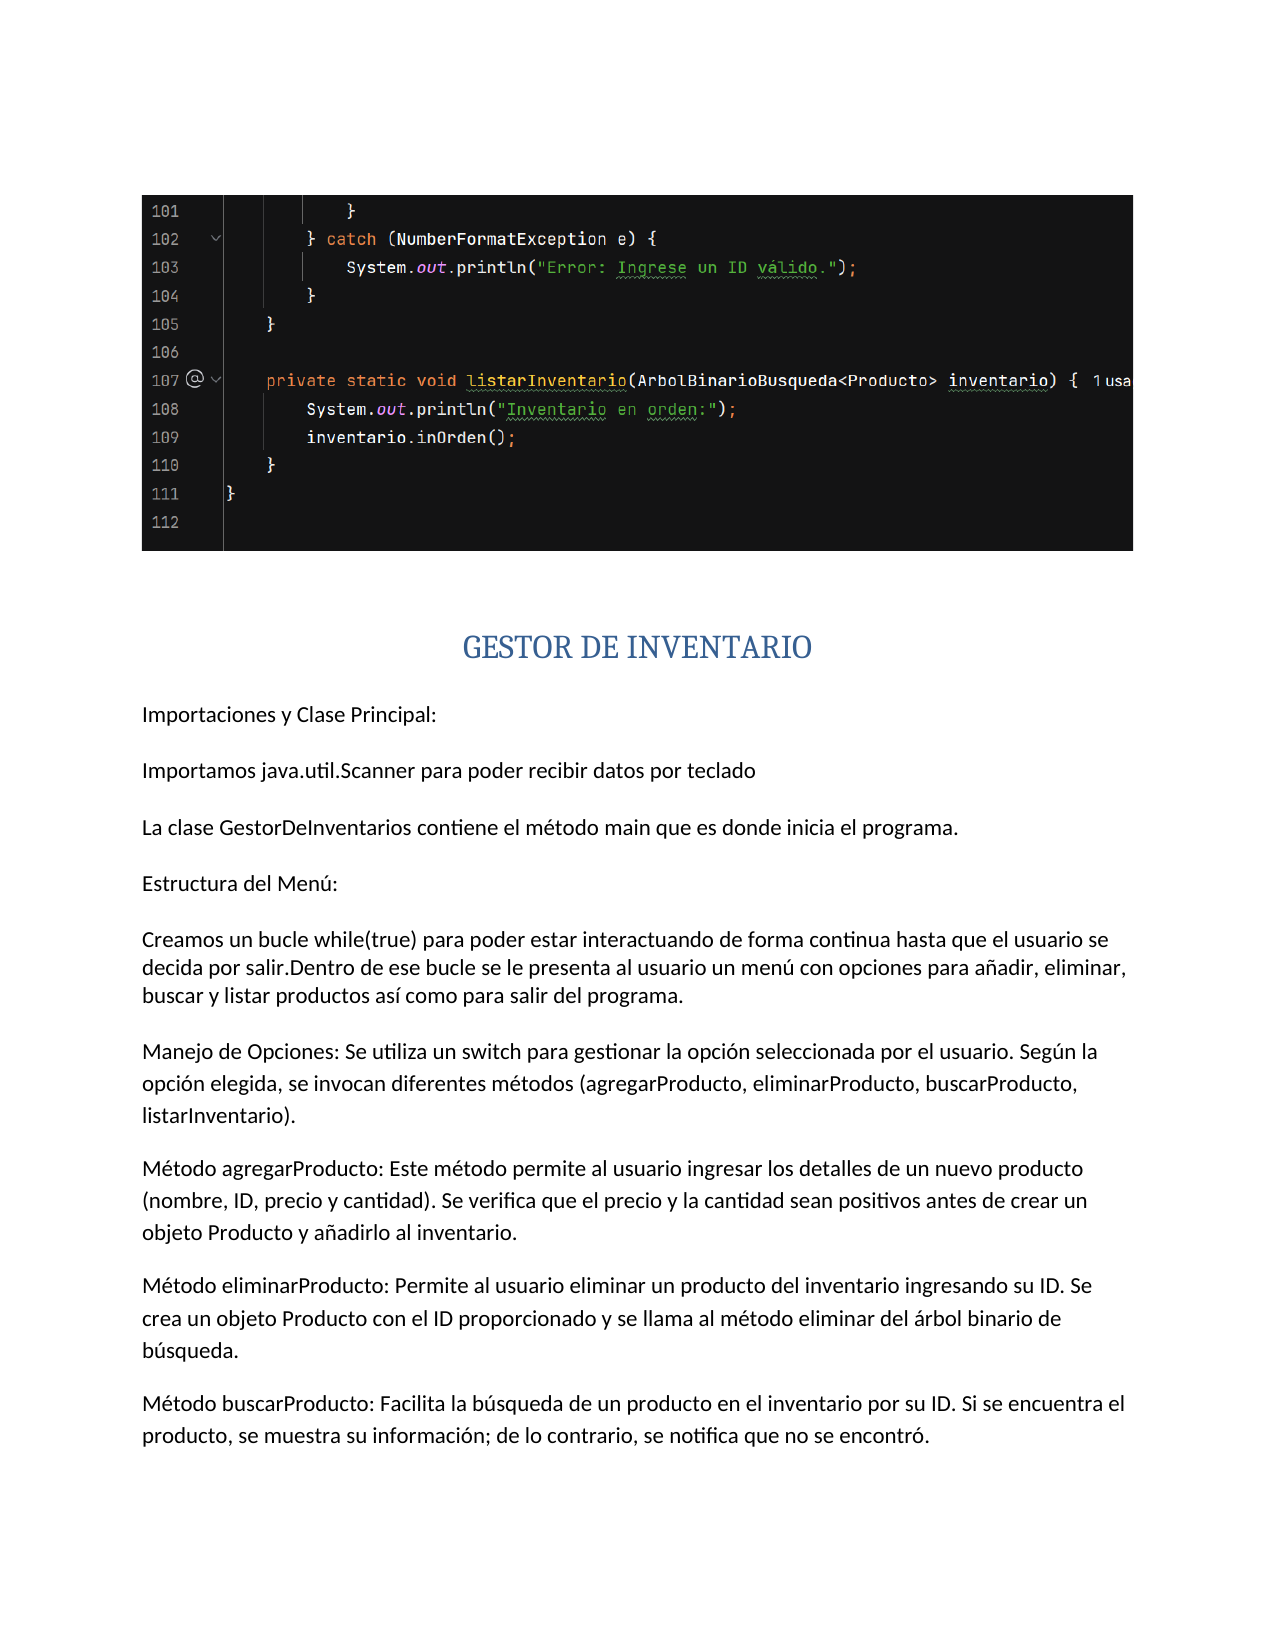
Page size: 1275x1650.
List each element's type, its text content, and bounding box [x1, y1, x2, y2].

picture [141, 195, 1134, 551]
text Método buscarProducto: Facilita la búsqueda de un producto en el inventario por su ID. Si se encuentra el producto, se muestra su información; de lo contrario, se notifica que no se encontró. [142, 1389, 1133, 1449]
text Importaciones y Clase Principal: [142, 701, 1133, 728]
text Manejo de Opciones: Se utiliza un switch para gestionar la opción seleccionada por el usuario. Según la opción elegida, se invocan diferentes métodos (agregarProducto, eliminarProducto, buscarProducto, listarInventario). [142, 1037, 1133, 1129]
text Método eliminarProducto: Permite al usuario eliminar un producto del inventario ingresando su ID. Se crea un objeto Producto con el ID proporcionado y se llama al método eliminar del árbol binario de búsqueda. [142, 1272, 1133, 1364]
text Importamos java.util.Scanner para poder recibir datos por teclado [142, 757, 1133, 784]
text Creamos un bucle while(true) para poder estar interactuando de forma continua hasta que el usuario se decida por salir.Dentro de ese bucle se le presenta al usuario un menú con opciones para añadir, eliminar, buscar y listar productos así como para salir del programa. [142, 925, 1133, 1009]
text La clase GestorDeInventarios contiene el método main que es donde inicia el programa. [142, 813, 1133, 841]
subtitle GESTOR DE INVENTARIO [142, 628, 1133, 667]
text Método agregarProducto: Este método permite al usuario ingresar los detalles de un nuevo producto (nombre, ID, precio y cantidad). Se verifica que el precio y la cantidad sean positivos antes de crear un objeto Producto y añadirlo al inventario. [142, 1154, 1133, 1247]
text Estructura del Menú: [142, 869, 1133, 897]
